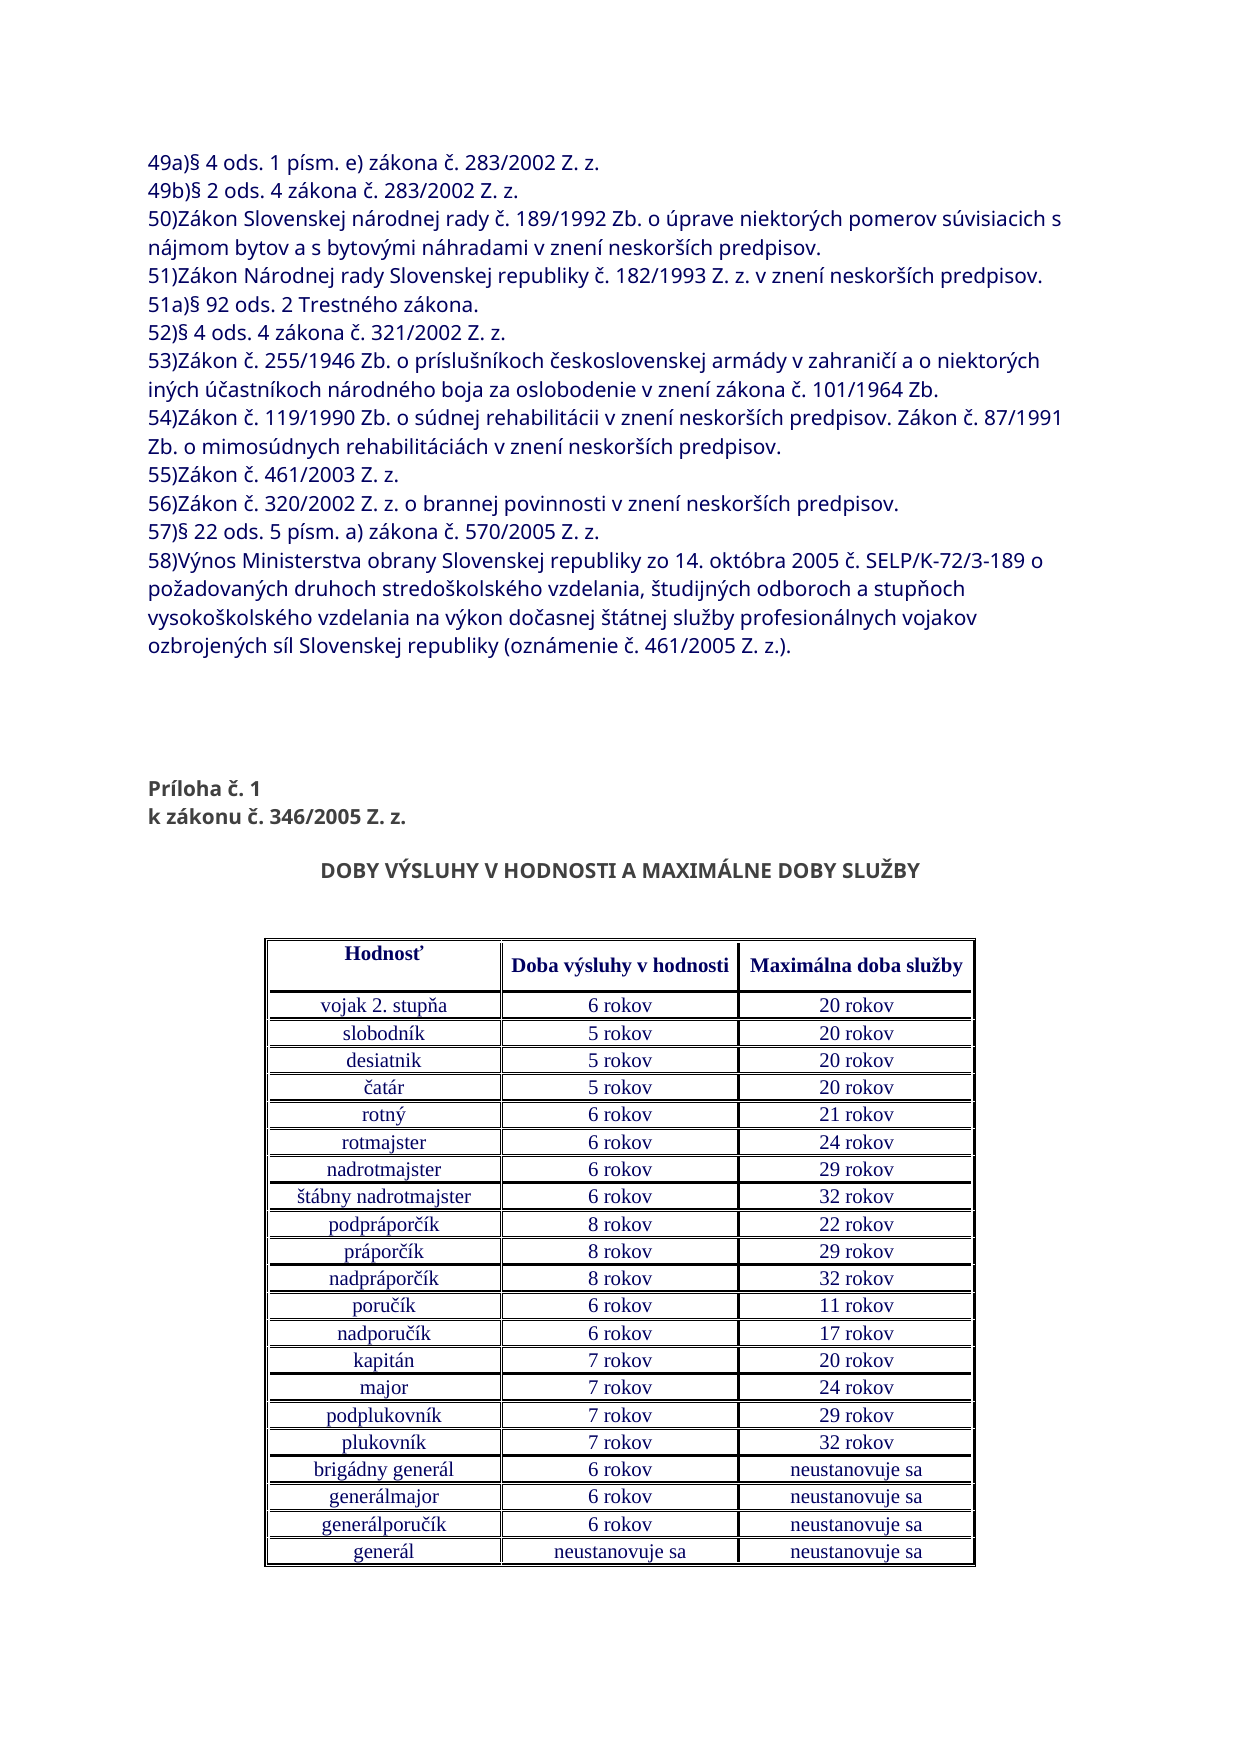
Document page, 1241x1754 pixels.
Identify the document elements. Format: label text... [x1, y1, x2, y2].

table_cell 6 rokov [503, 1485, 737, 1508]
table_cell 24 rokov [740, 1126, 974, 1154]
table_cell čatár [266, 1072, 502, 1099]
table_cell 5 rokov [503, 1075, 737, 1099]
table_cell 7 rokov [503, 1375, 737, 1399]
table_cell 6 rokov [503, 1130, 737, 1154]
table_cell 6 rokov [503, 1103, 737, 1126]
table_cell rotmajster [268, 1126, 500, 1154]
table_cell 20 rokov [738, 1072, 974, 1099]
table_cell nadpráporčík [266, 1263, 500, 1290]
table_cell generál [266, 1536, 502, 1563]
table_cell 20 rokov [738, 1345, 974, 1372]
table_cell 6 rokov [503, 1512, 737, 1536]
table_cell vojak 2. stupňa [268, 990, 500, 1017]
table_cell 21 rokov [740, 1099, 974, 1126]
table_cell 6 rokov [503, 1184, 737, 1208]
text DOBY VÝSLUHY V HODNOSTI A MAXIMÁLNE DOBY SLUŽBY [148, 856, 1093, 884]
table_cell 6 rokov [503, 1321, 737, 1345]
table_cell 32 rokov [740, 1263, 974, 1290]
table_cell neustanovuje sa [740, 1509, 974, 1536]
table_cell neustanovuje sa [740, 1454, 973, 1481]
table_cell 29 rokov [738, 1236, 974, 1263]
table_cell 11 rokov [740, 1290, 974, 1317]
table_cell nadporučík [268, 1318, 500, 1345]
table_cell 24 rokov [740, 1372, 973, 1399]
table_cell 20 rokov [740, 990, 973, 1017]
table_cell podpráporčík [268, 1208, 500, 1236]
table_cell 6 rokov [503, 1157, 737, 1181]
table_cell 20 rokov [740, 1045, 974, 1072]
table_cell štábny nadrotmajster [268, 1181, 500, 1208]
table_cell 8 rokov [503, 1239, 737, 1263]
text Príloha č. 1 k zákonu č. 346/2005 Z. z. [148, 689, 1093, 831]
table_cell 7 rokov [503, 1403, 737, 1427]
table_cell podplukovník [268, 1399, 500, 1427]
table_cell brigádny generál [268, 1454, 500, 1481]
table_cell 32 rokov [740, 1181, 973, 1208]
table_cell 22 rokov [740, 1208, 974, 1236]
table_cell 17 rokov [740, 1318, 974, 1345]
table_cell 8 rokov [503, 1266, 737, 1290]
table_cell neustanovuje sa [740, 1481, 974, 1508]
table_cell 5 rokov [503, 1021, 737, 1044]
table_cell rotný [268, 1099, 500, 1126]
table_cell 6 rokov [503, 1294, 737, 1317]
table_cell 6 rokov [503, 1457, 737, 1481]
table_cell kapitán [266, 1345, 502, 1372]
table_cell slobodník [268, 1017, 500, 1044]
table_header Hodnosť [268, 941, 502, 990]
table_cell neustanovuje sa [738, 1536, 974, 1563]
table_cell generálmajor [268, 1481, 500, 1508]
table_cell 29 rokov [740, 1399, 974, 1427]
table_cell major [268, 1372, 500, 1399]
table_cell 6 rokov [503, 993, 737, 1017]
table_cell 5 rokov [503, 1048, 737, 1072]
table_cell desiatnik [268, 1045, 500, 1072]
table_header Maximálna doba služby [738, 941, 973, 990]
table_cell 7 rokov [503, 1348, 737, 1372]
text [148, 148, 1093, 659]
table_cell 7 rokov [503, 1430, 737, 1454]
table_cell plukovník [266, 1427, 502, 1454]
table_cell 32 rokov [738, 1427, 974, 1454]
table_header Doba výsluhy v hodnosti [502, 941, 738, 990]
table_cell 29 rokov [738, 1154, 974, 1181]
table_cell generálporučík [268, 1509, 500, 1536]
table_cell poručík [268, 1290, 500, 1317]
table_cell 8 rokov [503, 1212, 737, 1236]
table_cell práporčík [266, 1236, 502, 1263]
table_cell 20 rokov [740, 1017, 974, 1044]
table_cell neustanovuje sa [502, 1539, 738, 1563]
table_cell nadrotmajster [266, 1154, 502, 1181]
